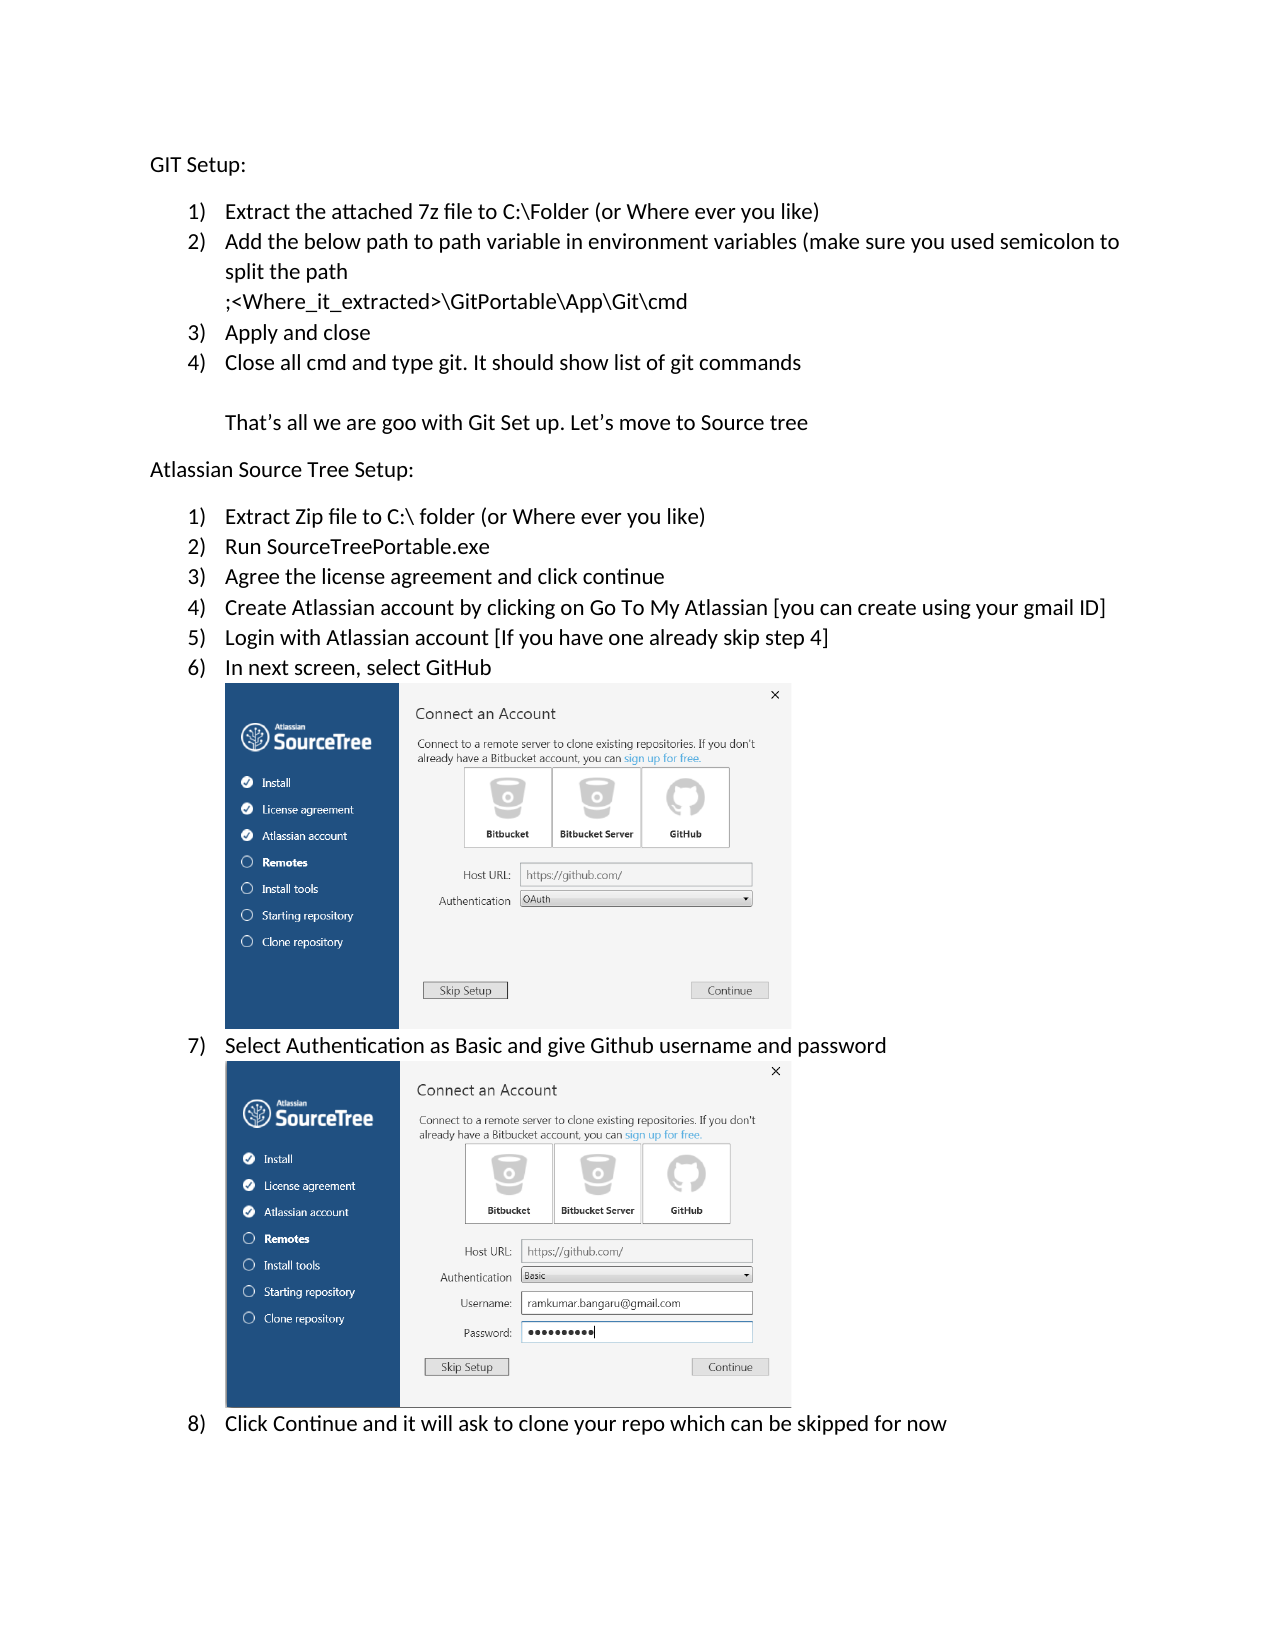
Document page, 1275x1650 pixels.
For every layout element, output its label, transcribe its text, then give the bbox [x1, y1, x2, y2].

picture [225, 1061, 792, 1408]
list Select Authentication as Basic and give Github username and password [187, 1031, 1125, 1059]
list Click Continue and it will ask to clone your repo which can be skipped for now [187, 1409, 1125, 1437]
list Extract Zip file to C:\ folder (or Where ever you like) [187, 502, 1125, 530]
list ;<Where_it_extracted>\GitPortable\App\Git\cmd [225, 287, 1125, 316]
list Apply and close [187, 318, 1125, 346]
list In next screen, select GitHub [187, 653, 1125, 681]
list Login with Atlassian account [If you have one already skip step 4] [187, 623, 1125, 651]
text GIT Setup: [150, 150, 1125, 178]
list Add the below path to path variable in environment variables (make sure you used semicolon to split the path [187, 227, 1125, 285]
list That’s all we are goo with Git Set up. Let’s move to Source tree [225, 408, 1125, 436]
list Agree the license agreement and click continue [187, 562, 1125, 591]
list Extract the attached 7z file to C:\Folder (or Where ever you like) [187, 197, 1125, 225]
text Atlassian Source Tree Setup: [150, 455, 1125, 483]
list Run SourceTreePortable.exe [187, 532, 1125, 560]
list Close all cmd and type git. It should show list of git commands [187, 348, 1125, 376]
list Create Atlassian account by clicking on Go To My Atlassian [you can create using your gmail ID] [187, 593, 1125, 621]
picture [225, 683, 792, 1029]
